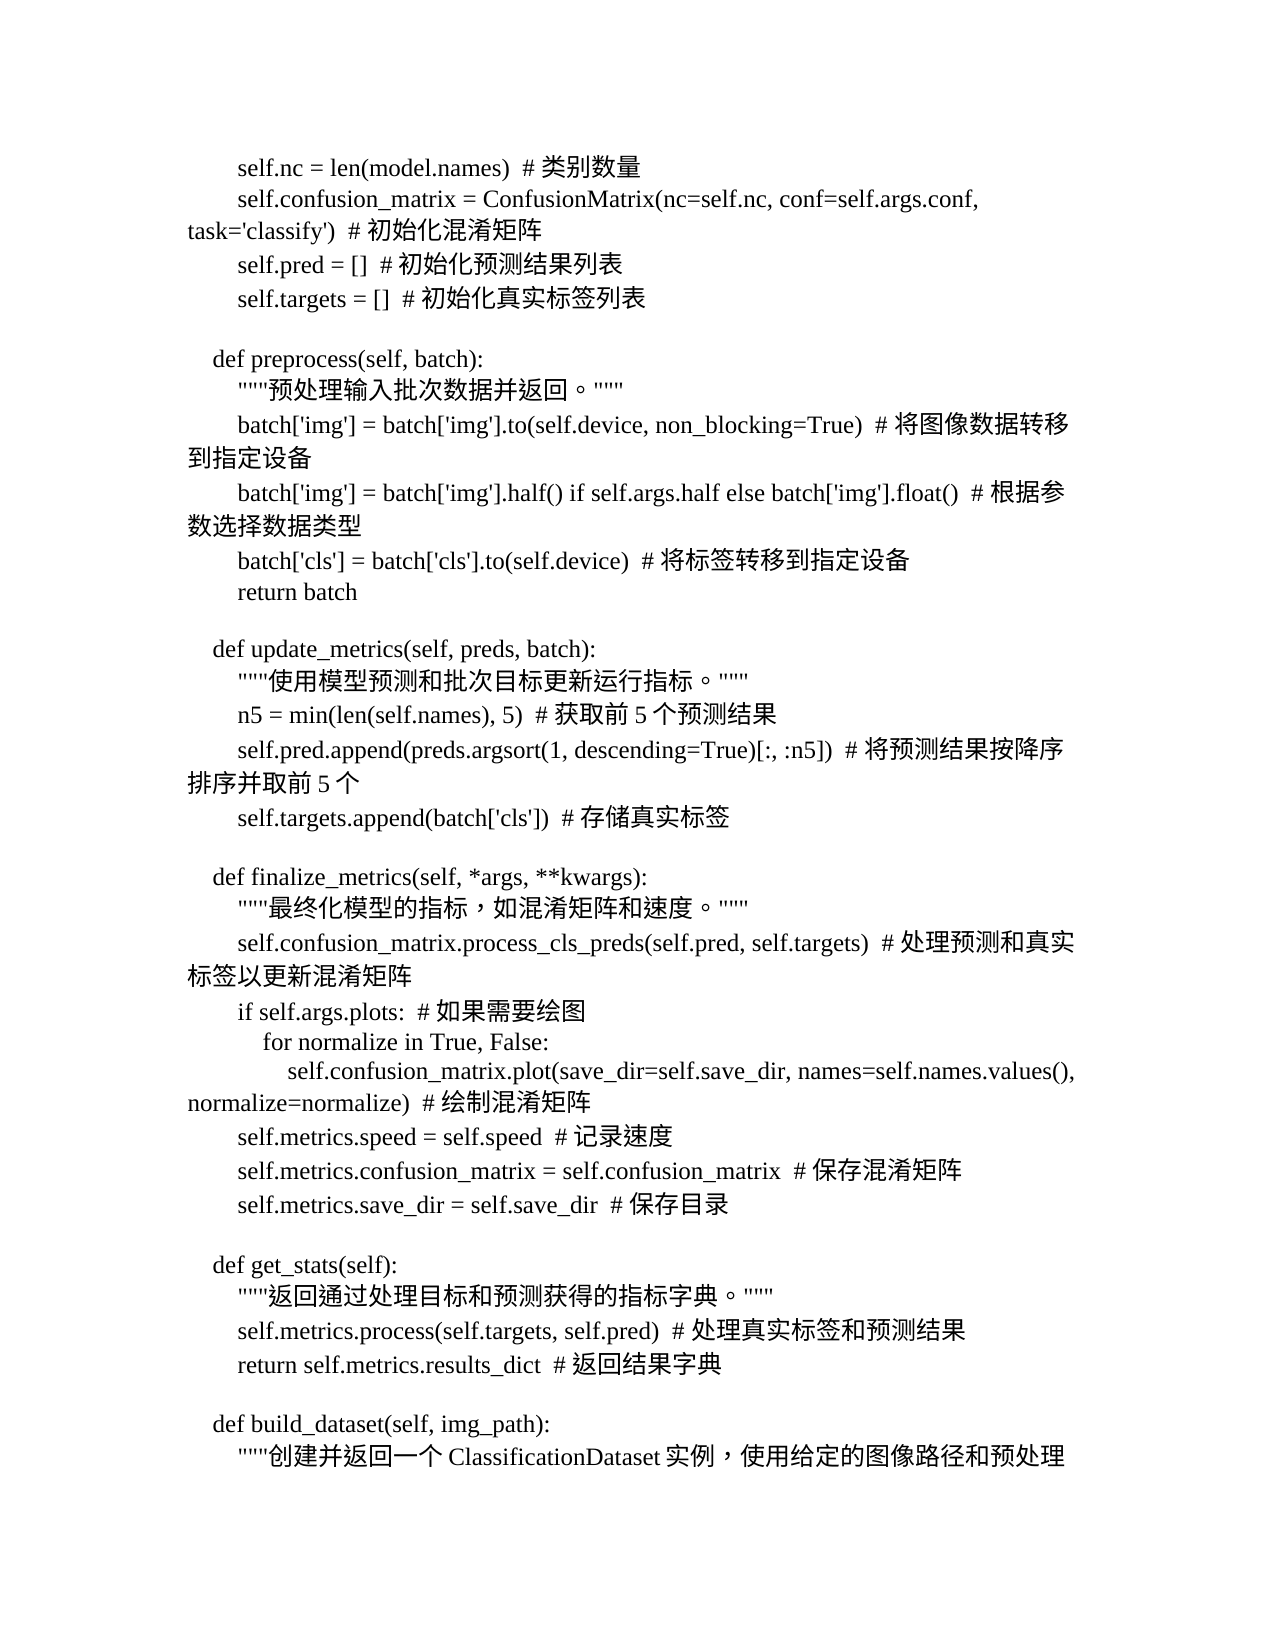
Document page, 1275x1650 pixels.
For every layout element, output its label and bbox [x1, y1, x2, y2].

text [187, 150, 1087, 1472]
